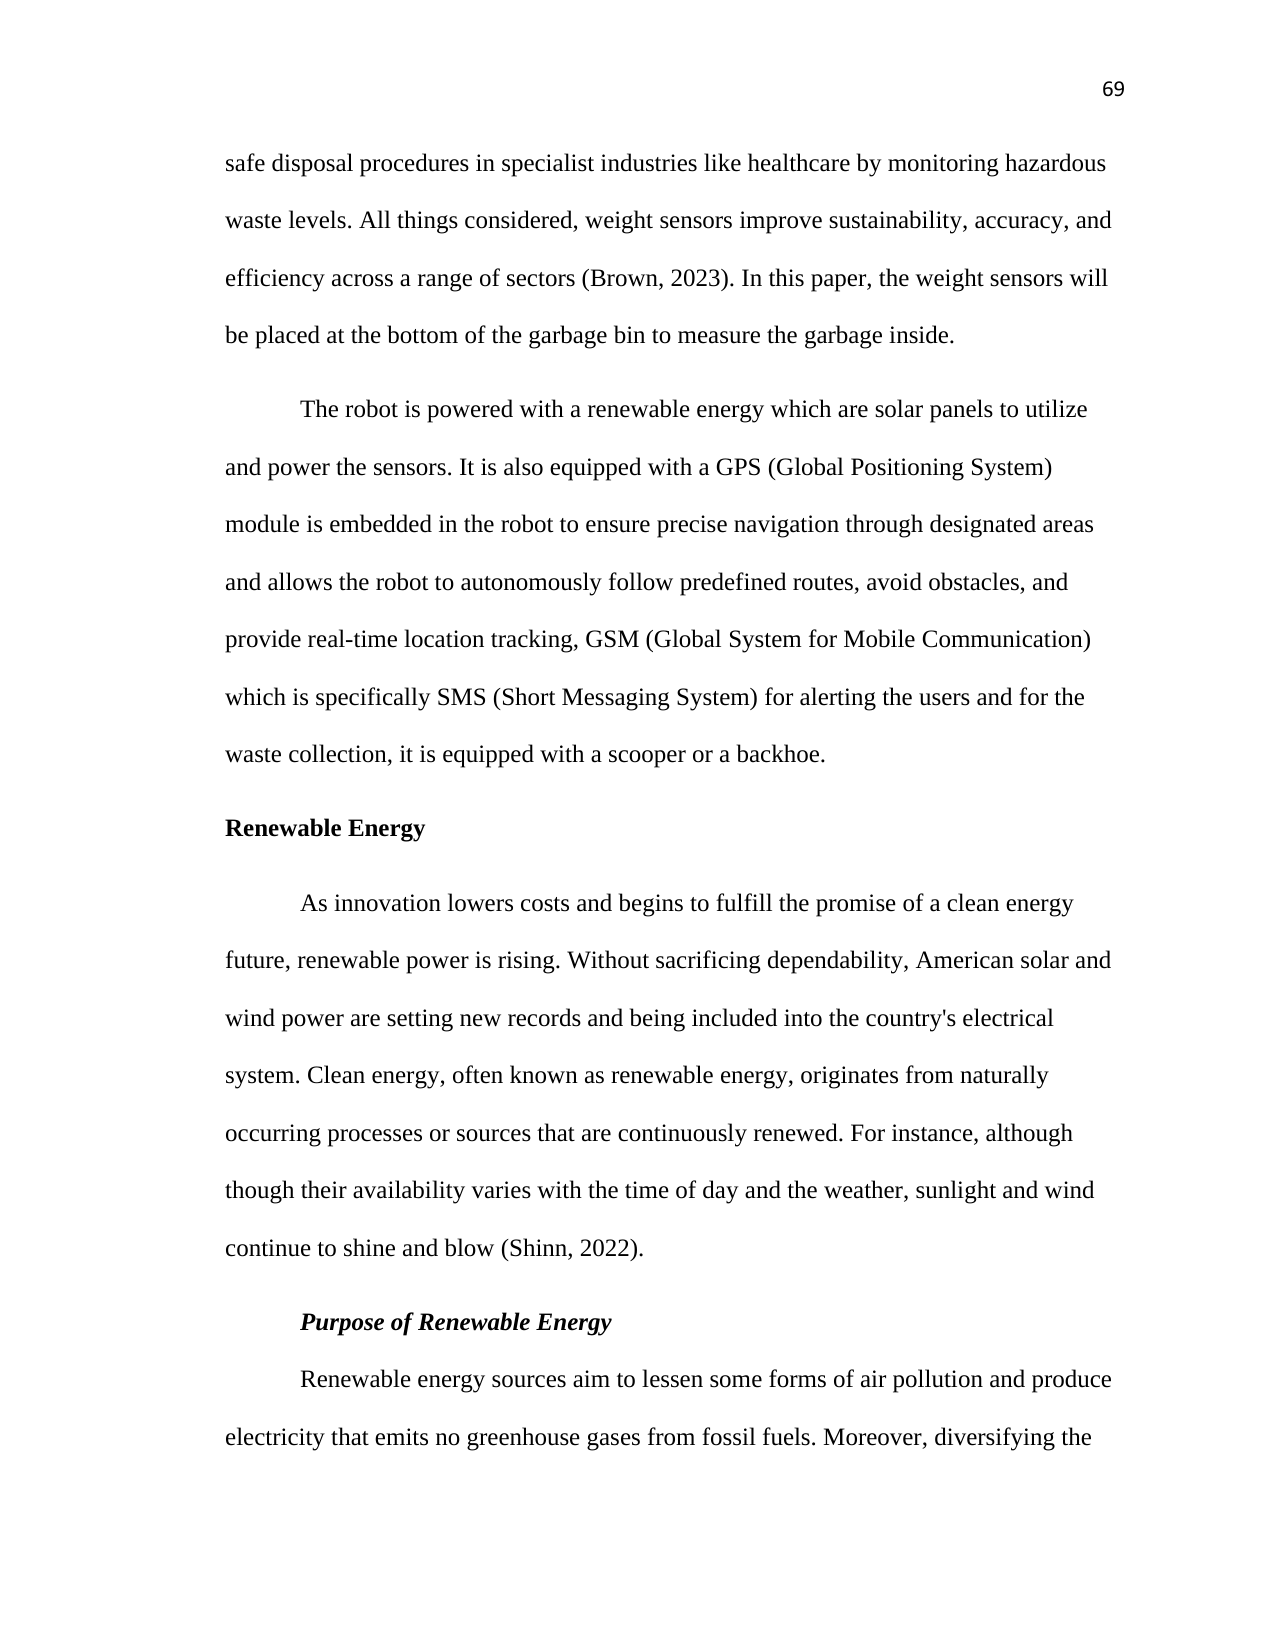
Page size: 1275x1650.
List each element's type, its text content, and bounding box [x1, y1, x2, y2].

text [225, 1364, 1125, 1451]
text Purpose of Renewable Energy [300, 1307, 1125, 1336]
text The robot is powered with a renewable energy which are solar panels to utilize and power the sensors. It is also equipped with a GPS (Global Positioning System) module is embedded in the robot to ensure precise navigation through designated areas and allows the robot to autonomously follow predefined routes, avoid obstacles, and provide real-time location tracking, GSM (Global System for Mobile Communication) which is specifically SMS (Short Messaging System) for alerting the users and for the waste collection, it is equipped with a scooper or a backhoe. [225, 394, 1125, 768]
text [225, 148, 1125, 349]
text Renewable Energy [225, 813, 1125, 842]
text As innovation lowers costs and begins to fulfill the promise of a clean energy future, renewable power is rising. Without sacrificing dependability, American solar and wind power are setting new records and being included into the country's electrical system. Clean energy, often known as renewable energy, originates from naturally occurring processes or sources that are continuously renewed. For instance, although though their availability varies with the time of day and the weather, sunlight and wind continue to shine and blow (Shinn, 2022). [225, 888, 1125, 1261]
